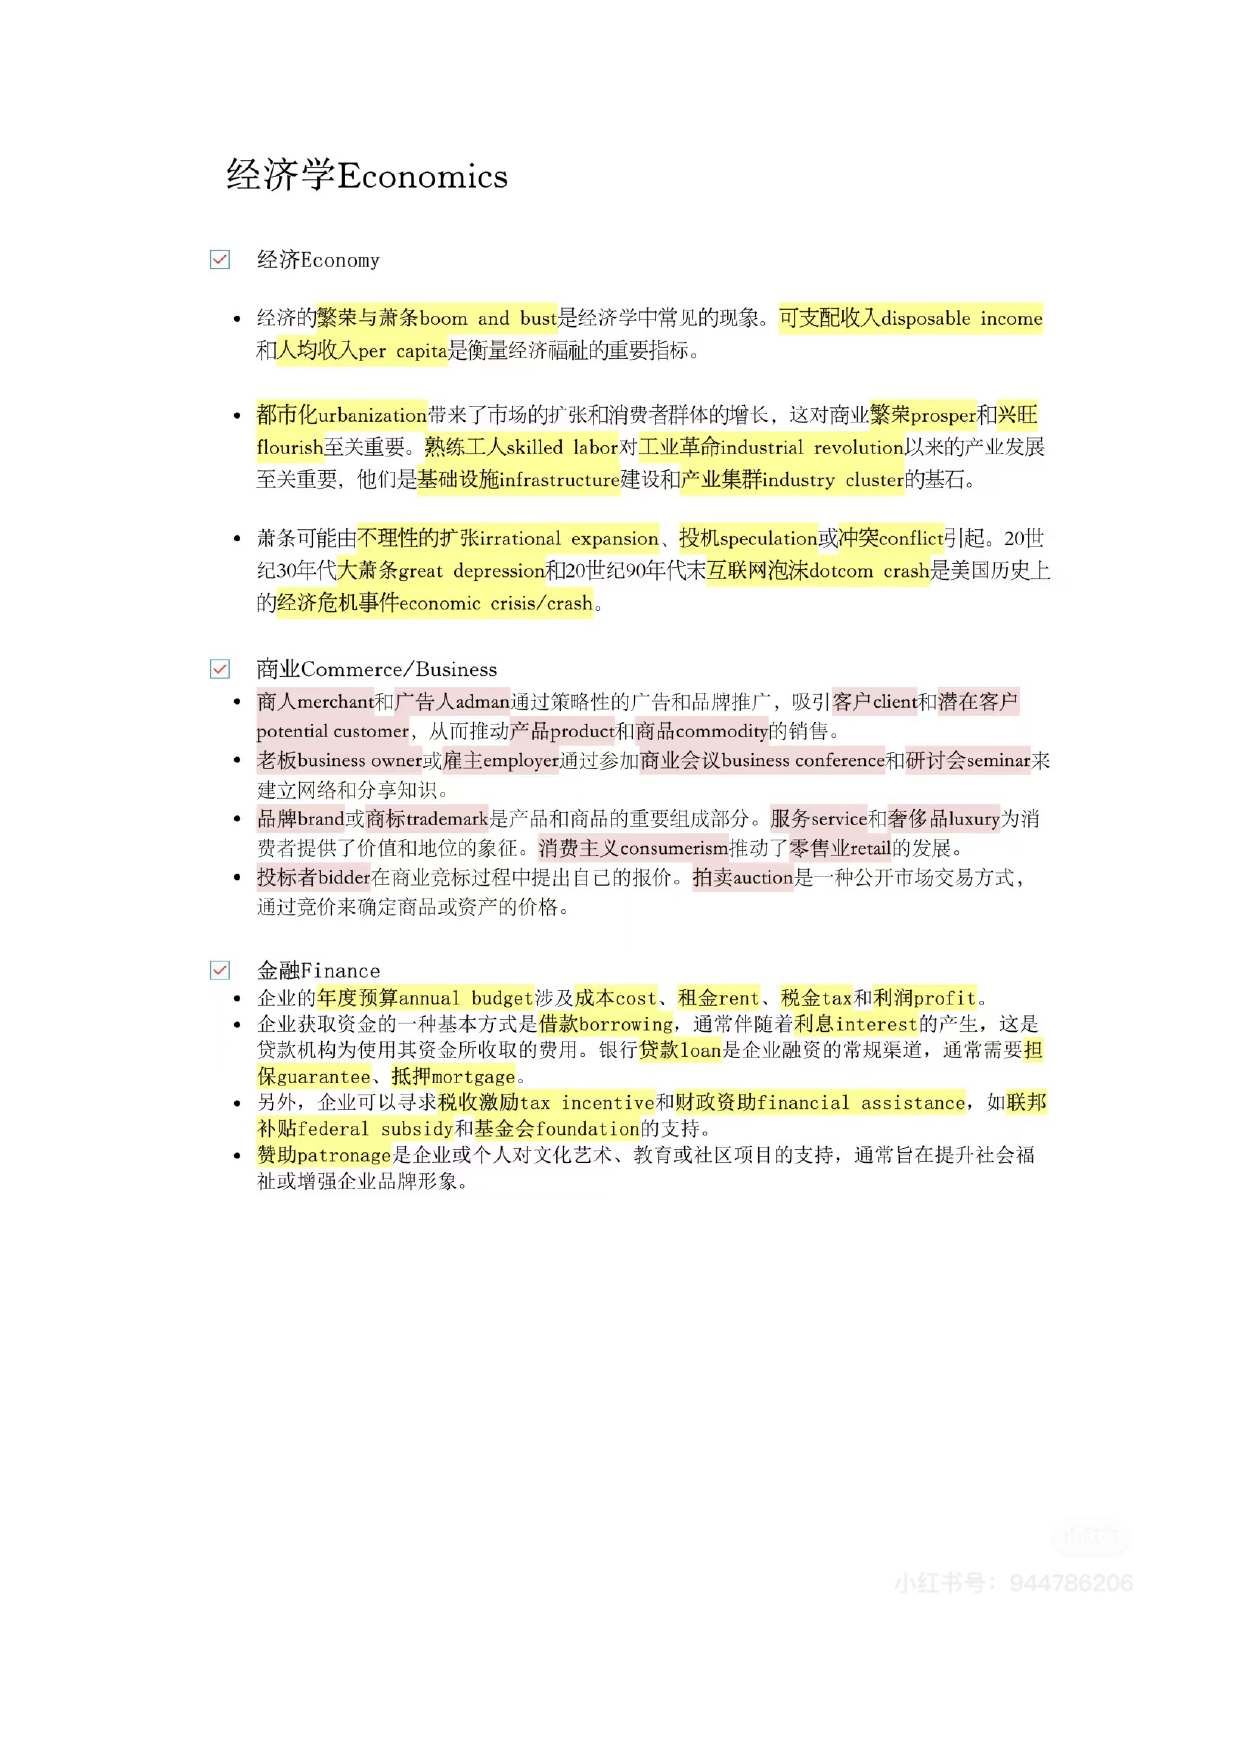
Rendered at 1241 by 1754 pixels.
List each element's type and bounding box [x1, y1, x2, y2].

picture [75, 80, 1164, 1621]
